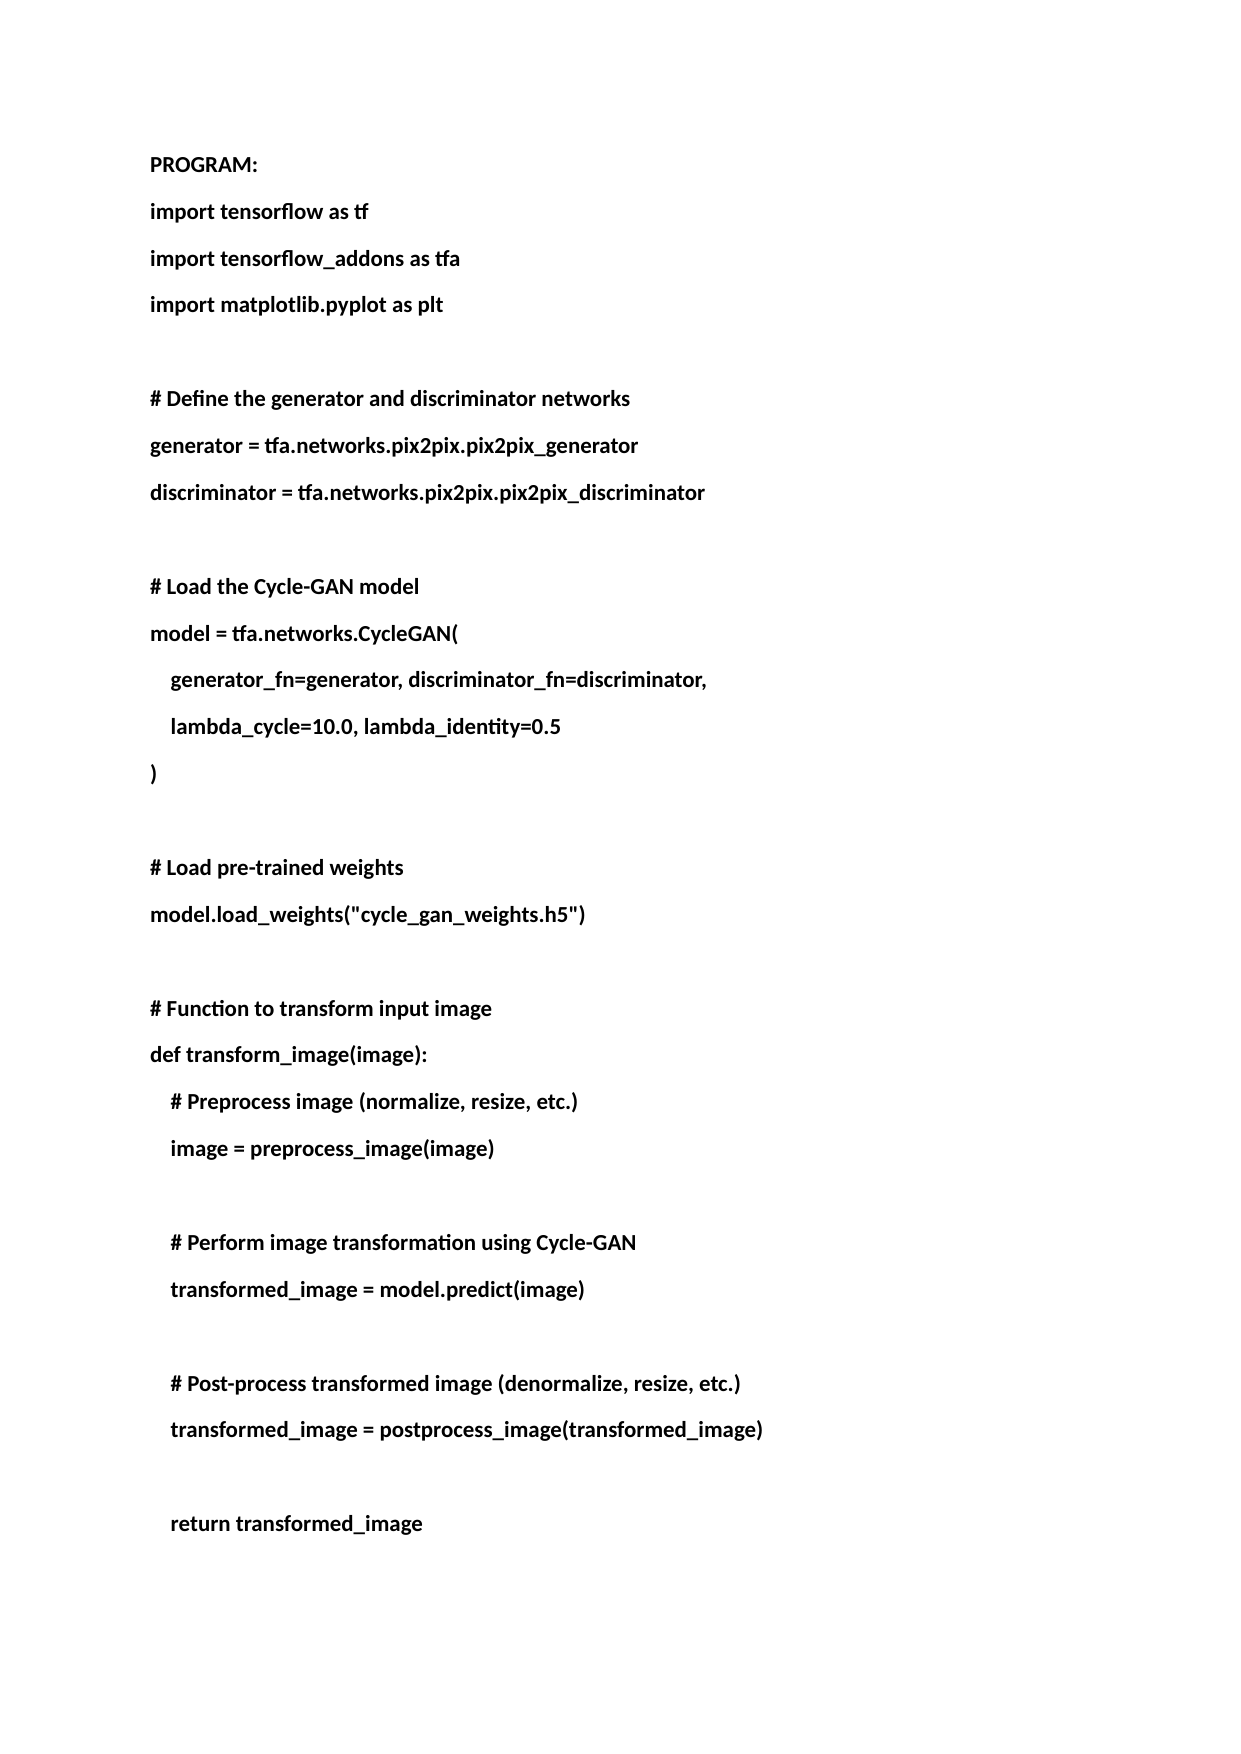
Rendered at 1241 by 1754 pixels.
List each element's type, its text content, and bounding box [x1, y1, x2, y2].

text model.load_weights("cycle_gan_weights.h5") [150, 900, 1090, 928]
text # Load pre-trained weights [150, 853, 1090, 881]
text def transform_image(image): [150, 1041, 1090, 1069]
text model = tfa.networks.CycleGAN( [150, 619, 1090, 647]
text return transformed_image [150, 1509, 1090, 1537]
text # Post-process transformed image (denormalize, resize, etc.) [150, 1369, 1090, 1397]
text # Function to transform input image [150, 994, 1090, 1022]
text import matplotlib.pyplot as plt [150, 291, 1090, 319]
text transformed_image = postprocess_image(transformed_image) [150, 1416, 1090, 1444]
text PROGRAM: [150, 150, 1090, 178]
text import tensorflow_addons as tfa [150, 244, 1090, 272]
text ) [150, 759, 1090, 787]
text lambda_cycle=10.0, lambda_identity=0.5 [150, 712, 1090, 741]
text transformed_image = model.predict(image) [150, 1275, 1090, 1303]
text generator = tfa.networks.pix2pix.pix2pix_generator [150, 431, 1090, 459]
text generator_fn=generator, discriminator_fn=discriminator, [150, 666, 1090, 694]
text # Perform image transformation using Cycle-GAN [150, 1228, 1090, 1256]
text image = preprocess_image(image) [150, 1134, 1090, 1162]
text # Load the Cycle-GAN model [150, 572, 1090, 600]
text discriminator = tfa.networks.pix2pix.pix2pix_discriminator [150, 478, 1090, 506]
text import tensorflow as tf [150, 197, 1090, 225]
text # Define the generator and discriminator networks [150, 384, 1090, 412]
text # Preprocess image (normalize, resize, etc.) [150, 1087, 1090, 1116]
